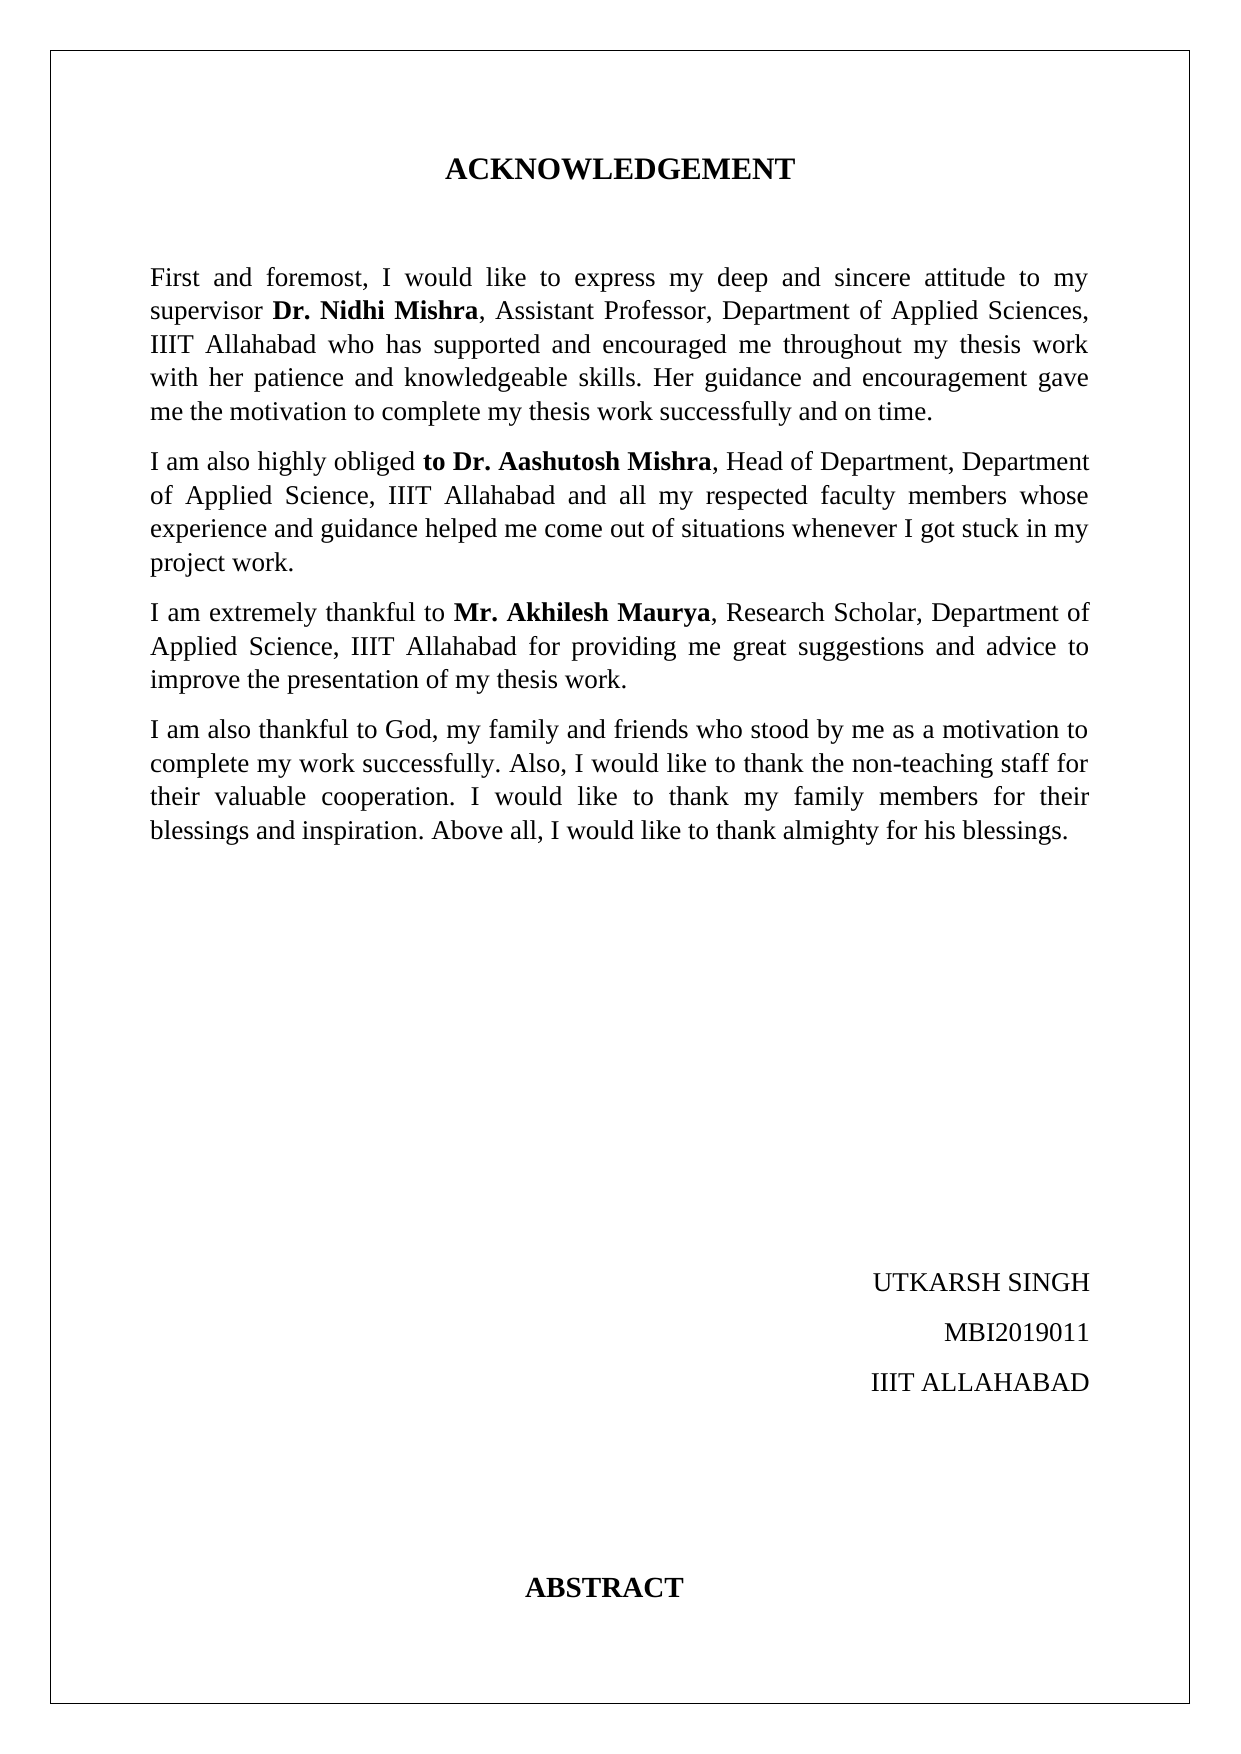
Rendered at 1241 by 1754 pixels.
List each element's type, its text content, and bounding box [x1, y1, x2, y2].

text I am also highly obliged to Dr. Aashutosh Mishra, Head of Department, Department of Applied Science, IIIT Allahabad and all my respected faculty members whose experience and guidance helped me come out of situations whenever I got stuck in my project work. [150, 445, 1090, 577]
text I am extremely thankful to Mr. Akhilesh Maurya, Research Scholar, Department of Applied Science, IIIT Allahabad for providing me great suggestions and advice to improve the presentation of my thesis work. [150, 596, 1090, 694]
text ACKNOWLEDGEMENT [150, 150, 1090, 186]
text UTKARSH SINGH [150, 1266, 1090, 1297]
text IIIT ALLAHABAD [150, 1366, 1090, 1398]
text I am also thankful to God, my family and friends who stood by me as a motivation to complete my work successfully. Also, I would like to thank the non-teaching staff for their valuable cooperation. I would like to thank my family members for their blessings and inspiration. Above all, I would like to thank almighty for his blessings. [150, 713, 1090, 845]
text ABSTRACT [450, 1570, 1090, 1603]
text First and foremost, I would like to express my deep and sincere attitude to my supervisor Dr. Nidhi Mishra, Assistant Professor, Department of Applied Sciences, IIIT Allahabad who has supported and encouraged me throughout my thesis work with her patience and knowledgeable skills. Her guidance and encouragement gave me the motivation to complete my thesis work successfully and on time. [150, 261, 1090, 426]
text MBI2019011 [150, 1316, 1090, 1347]
